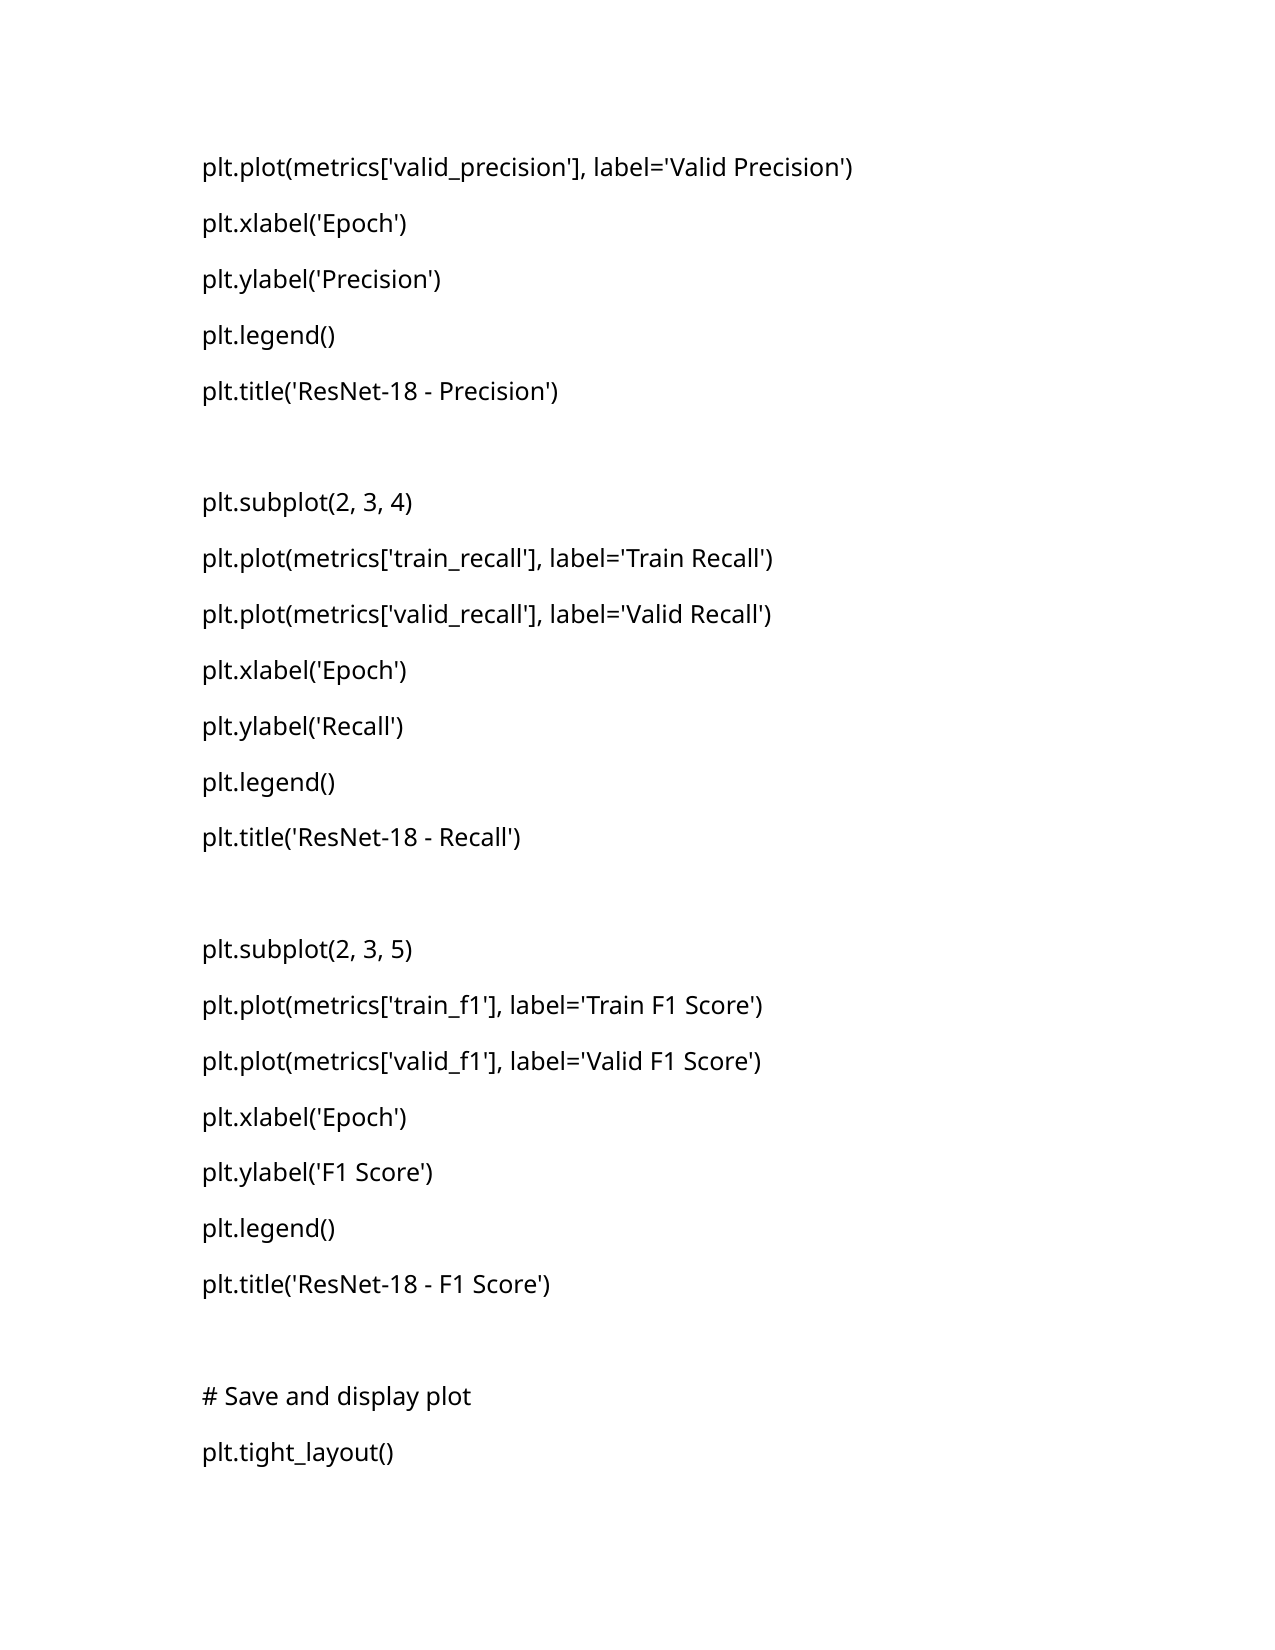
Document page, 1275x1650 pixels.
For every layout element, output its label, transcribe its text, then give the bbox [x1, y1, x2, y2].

text plt.legend() [150, 1211, 1125, 1245]
text plt.plot(metrics['valid_f1'], label='Valid F1 Score') [150, 1043, 1125, 1077]
text plt.legend() [150, 764, 1125, 798]
text plt.ylabel('F1 Score') [150, 1155, 1125, 1189]
text plt.xlabel('Epoch') [150, 1099, 1125, 1133]
text plt.title('ResNet-18 - F1 Score') [150, 1267, 1125, 1301]
text # Save and display plot [150, 1378, 1125, 1412]
text plt.plot(metrics['valid_recall'], label='Valid Recall') [150, 597, 1125, 631]
text plt.title('ResNet-18 - Precision') [150, 373, 1125, 407]
text plt.plot(metrics['train_recall'], label='Train Recall') [150, 541, 1125, 575]
text plt.ylabel('Recall') [150, 708, 1125, 742]
text plt.xlabel('Epoch') [150, 652, 1125, 687]
text plt.tight_layout() [150, 1434, 1125, 1468]
text plt.title('ResNet-18 - Recall') [150, 820, 1125, 854]
text plt.xlabel('Epoch') [150, 206, 1125, 240]
text plt.subplot(2, 3, 4) [150, 485, 1125, 519]
text plt.legend() [150, 317, 1125, 352]
text plt.plot(metrics['train_f1'], label='Train F1 Score') [150, 987, 1125, 1022]
text plt.plot(metrics['valid_precision'], label='Valid Precision') [150, 150, 1125, 184]
text plt.subplot(2, 3, 5) [150, 932, 1125, 966]
text plt.ylabel('Precision') [150, 262, 1125, 296]
